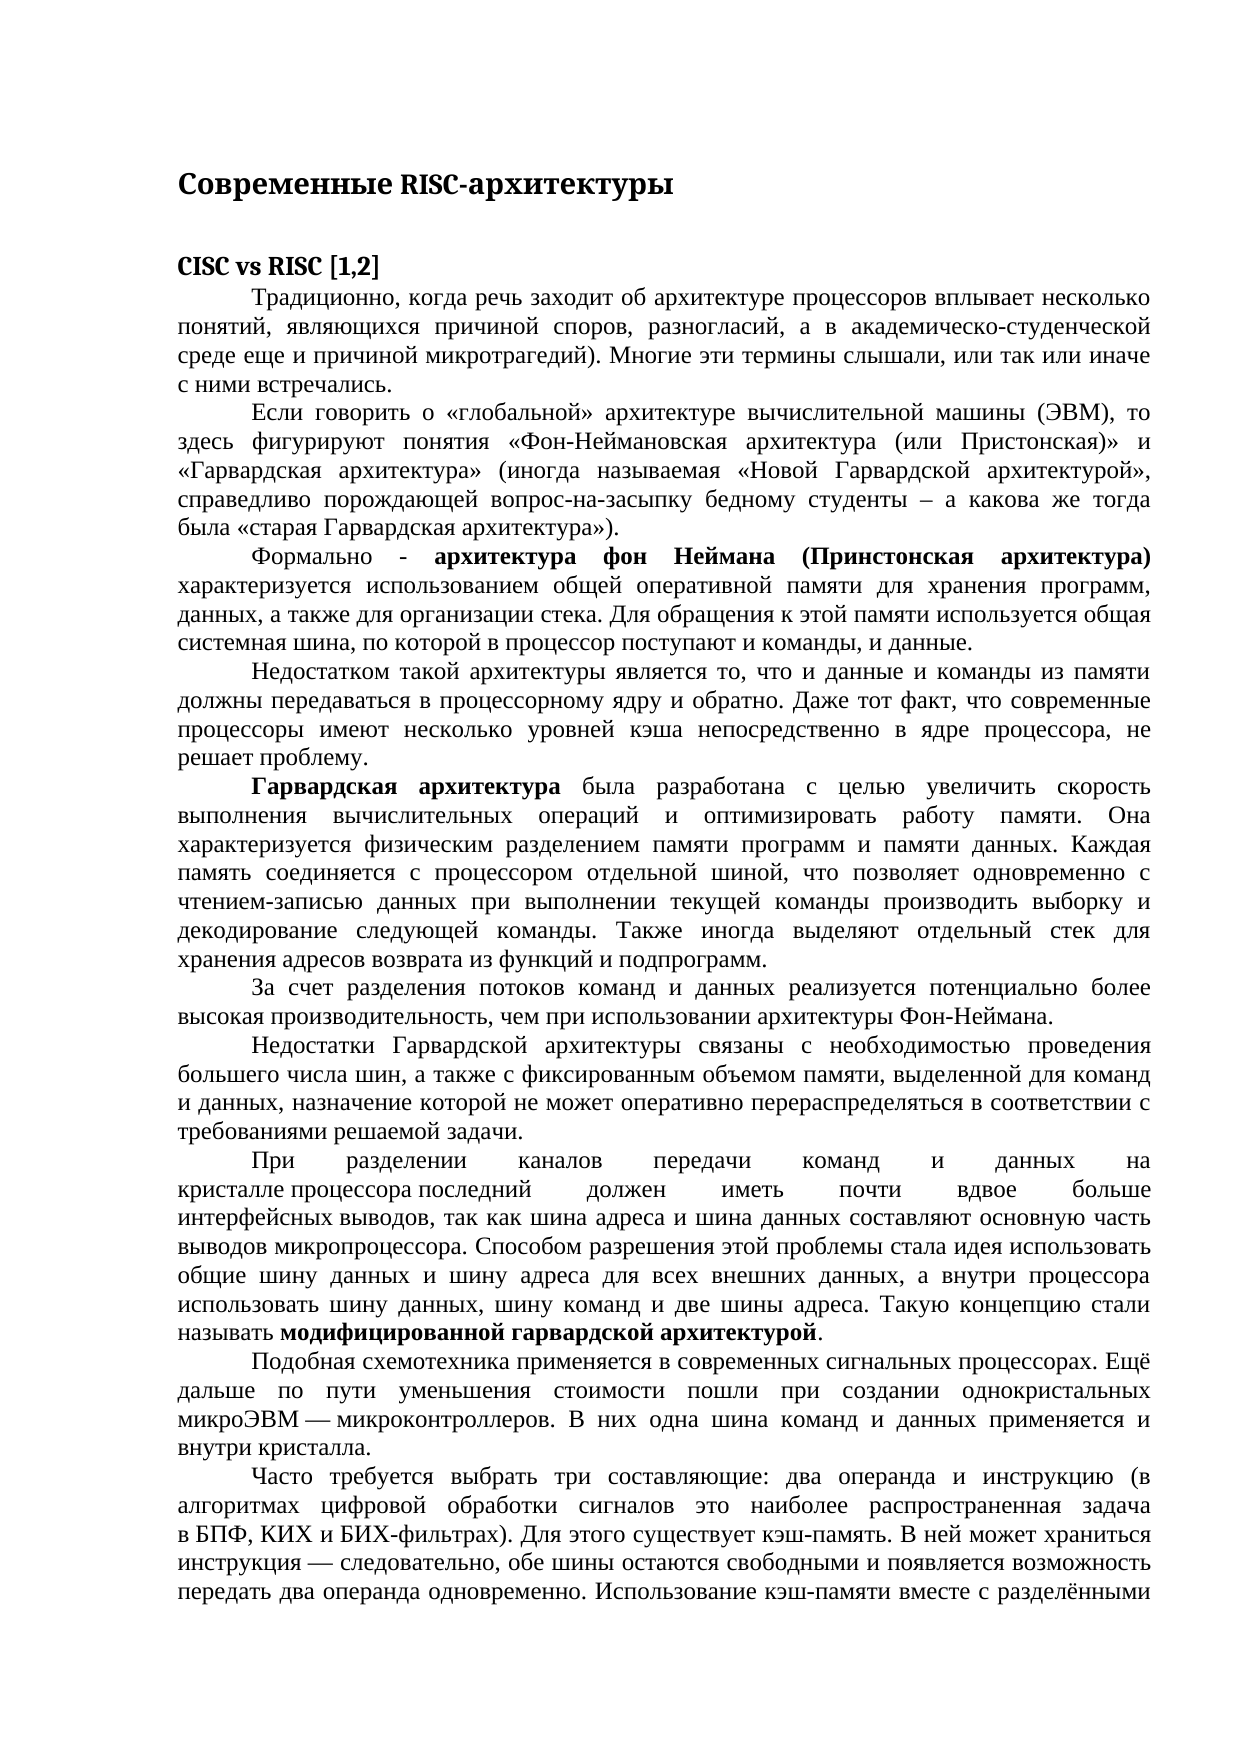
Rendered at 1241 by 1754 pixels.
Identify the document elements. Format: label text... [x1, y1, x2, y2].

text Недостатки Гарвардской архитектуры связаны с необходимостью проведения большего числа шин, а также с фиксированным объемом памяти, выделенной для команд и данных, назначение которой не может оперативно перераспределяться в соответствии с требованиями решаемой задачи. [177, 1030, 1152, 1145]
text Недостатком такой архитектуры является то, что и данные и команды из памяти должны передаваться в процессорному ядру и обратно. Даже тот факт, что современные процессоры имеют несколько уровней кэша непосредственно в ядре процессора, не решает проблему. [177, 656, 1152, 771]
text Традиционно, когда речь заходит об архитектуре процессоров вплывает несколько понятий, являющихся причиной споров, разногласий, а в академическо-студенческой среде еще и причиной микротрагедий). Многие эти термины слышали, или так или иначе с ними встречались. [177, 282, 1152, 397]
subtitle Современные RISC-архитектуры [177, 168, 1152, 202]
text Гарвардская архитектура была разработана с целью увеличить скорость выполнения вычислительных операций и оптимизировать работу памяти. Она характеризуется физическим разделением памяти программ и памяти данных. Каждая память соединяется с процессором отдельной шиной, что позволяет одновременно с чтением-записью данных при выполнении текущей команды производить выборку и декодирование следующей команды. Также иногда выделяют отдельный стек для хранения адресов возврата из функций и подпрограмм. [177, 771, 1152, 972]
text Формально - архитектура фон Неймана (Принстонская архитектура) характеризуется использованием общей оперативной памяти для хранения программ, данных, а также для организации стека. Для обращения к этой памяти используется общая системная шина, по которой в процессор поступают и команды, и данные. [177, 541, 1152, 656]
text При разделении каналов передачи команд и данных на кристалле процессора последний должен иметь почти вдвое больше интерфейсных выводов, так как шина адреса и шина данных составляют основную часть выводов микропроцессора. Способом разрешения этой проблемы стала идея использовать общие шину данных и шину адреса для всех внешних данных, а внутри процессора использовать шину данных, шину команд и две шины адреса. Такую концепцию стали называть модифицированной гарвардской архитектурой. [177, 1145, 1152, 1346]
subtitle CISC vs RISC [1,2] [177, 251, 1152, 282]
text Подобная схемотехника применяется в современных сигнальных процессорах. Ещё дальше по пути уменьшения стоимости пошли при создании однокристальных микроЭВМ — микроконтроллеров. В них одна шина команд и данных применяется и внутри кристалла. [177, 1346, 1152, 1461]
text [177, 1461, 1152, 1605]
text За счет разделения потоков команд и данных реализуется потенциально более высокая производительность, чем при использовании архитектуры Фон-Неймана. [177, 972, 1152, 1030]
text Если говорить о «глобальной» архитектуре вычислительной машины (ЭВМ), то здесь фигурируют понятия «Фон-Неймановская архитектура (или Пристонская)» и «Гарвардская архитектура» (иногда называемая «Новой Гарвардской архитектурой», справедливо порождающей вопрос-на-засыпку бедному студенты – а какова же тогда была «старая Гарвардская архитектура»). [177, 397, 1152, 541]
